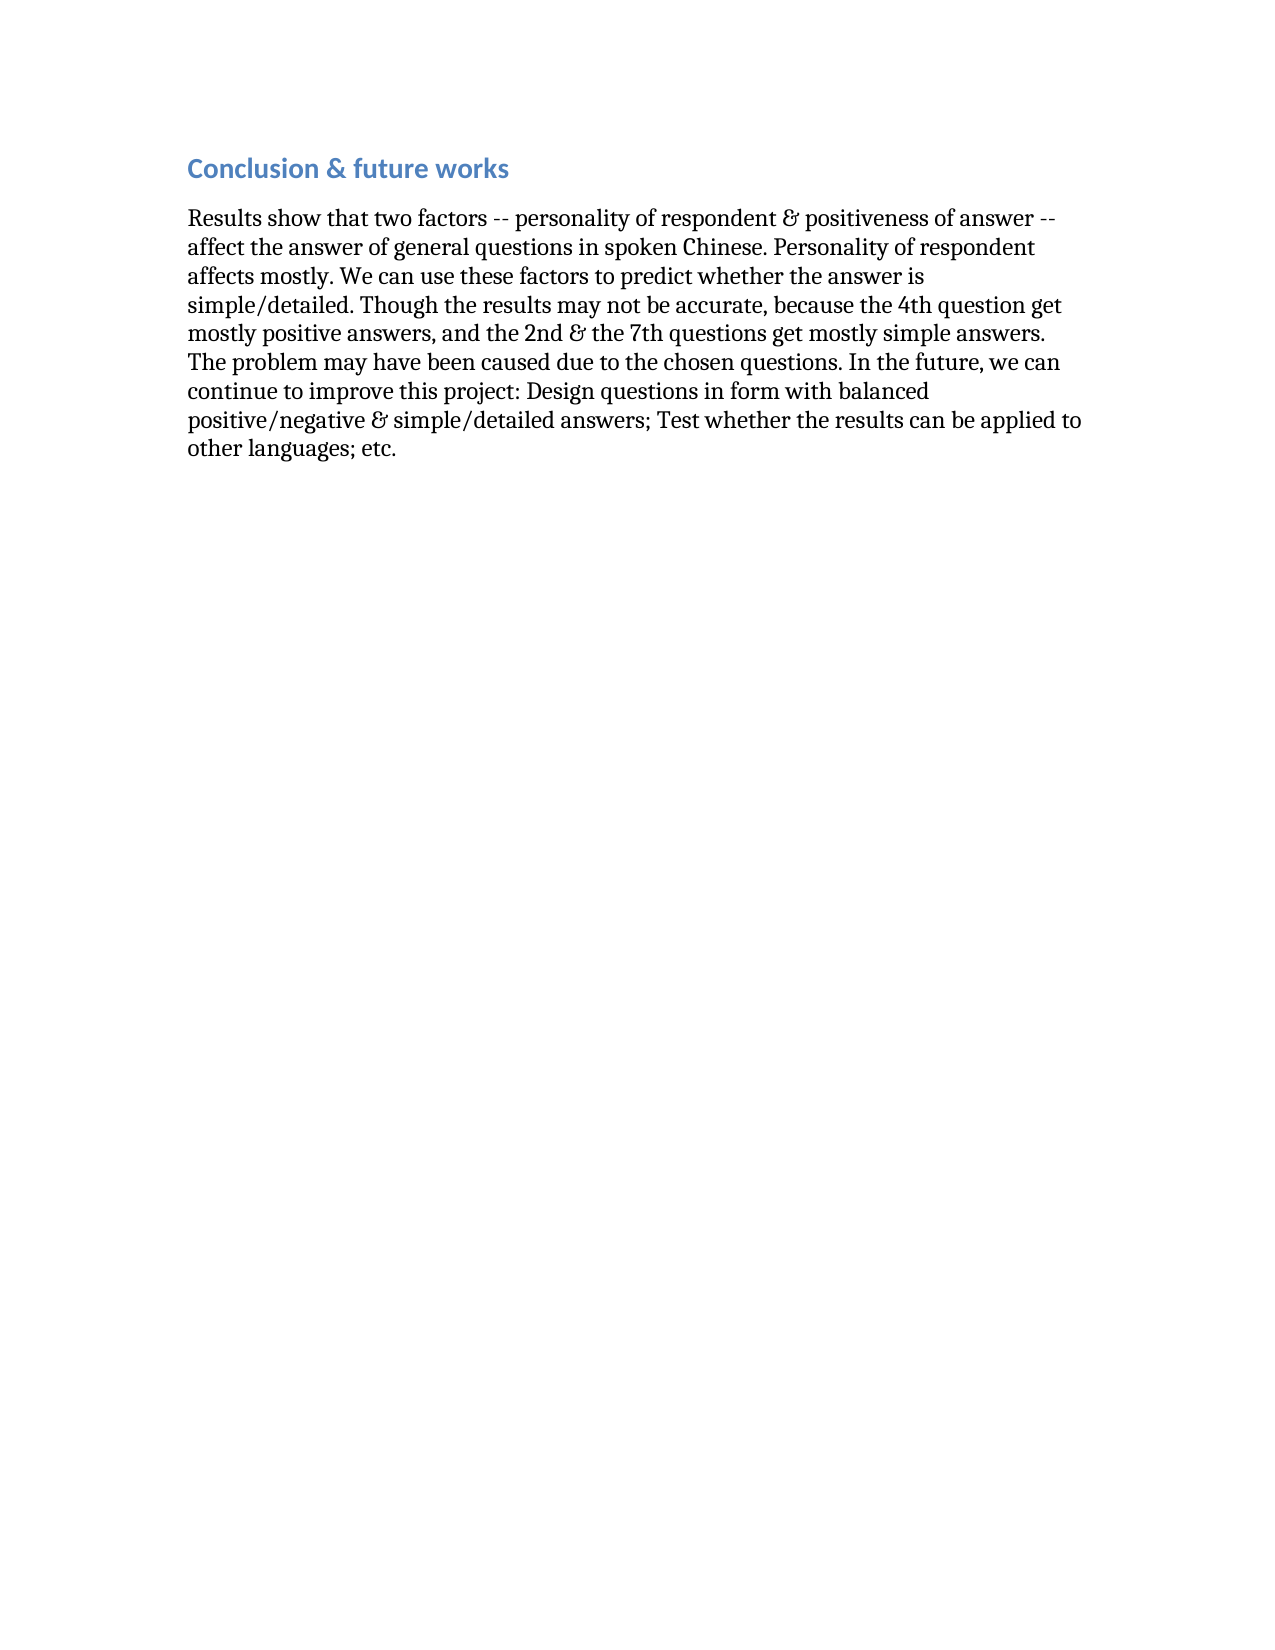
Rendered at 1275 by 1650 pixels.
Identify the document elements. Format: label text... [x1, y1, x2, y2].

text Results show that two factors -- personality of respondent & positiveness of answer -- affect the answer of general questions in spoken Chinese. Personality of respondent affects mostly. We can use these factors to predict whether the answer is simple/detailed. Though the results may not be accurate, because the 4th question get mostly positive answers, and the 2nd & the 7th questions get mostly simple answers. The problem may have been caused due to the chosen questions. In the future, we can continue to improve this project: Design questions in form with balanced positive/negative & simple/detailed answers; Test whether the results can be applied to other languages; etc. [187, 204, 1087, 463]
subtitle Conclusion & future works [187, 150, 1087, 186]
